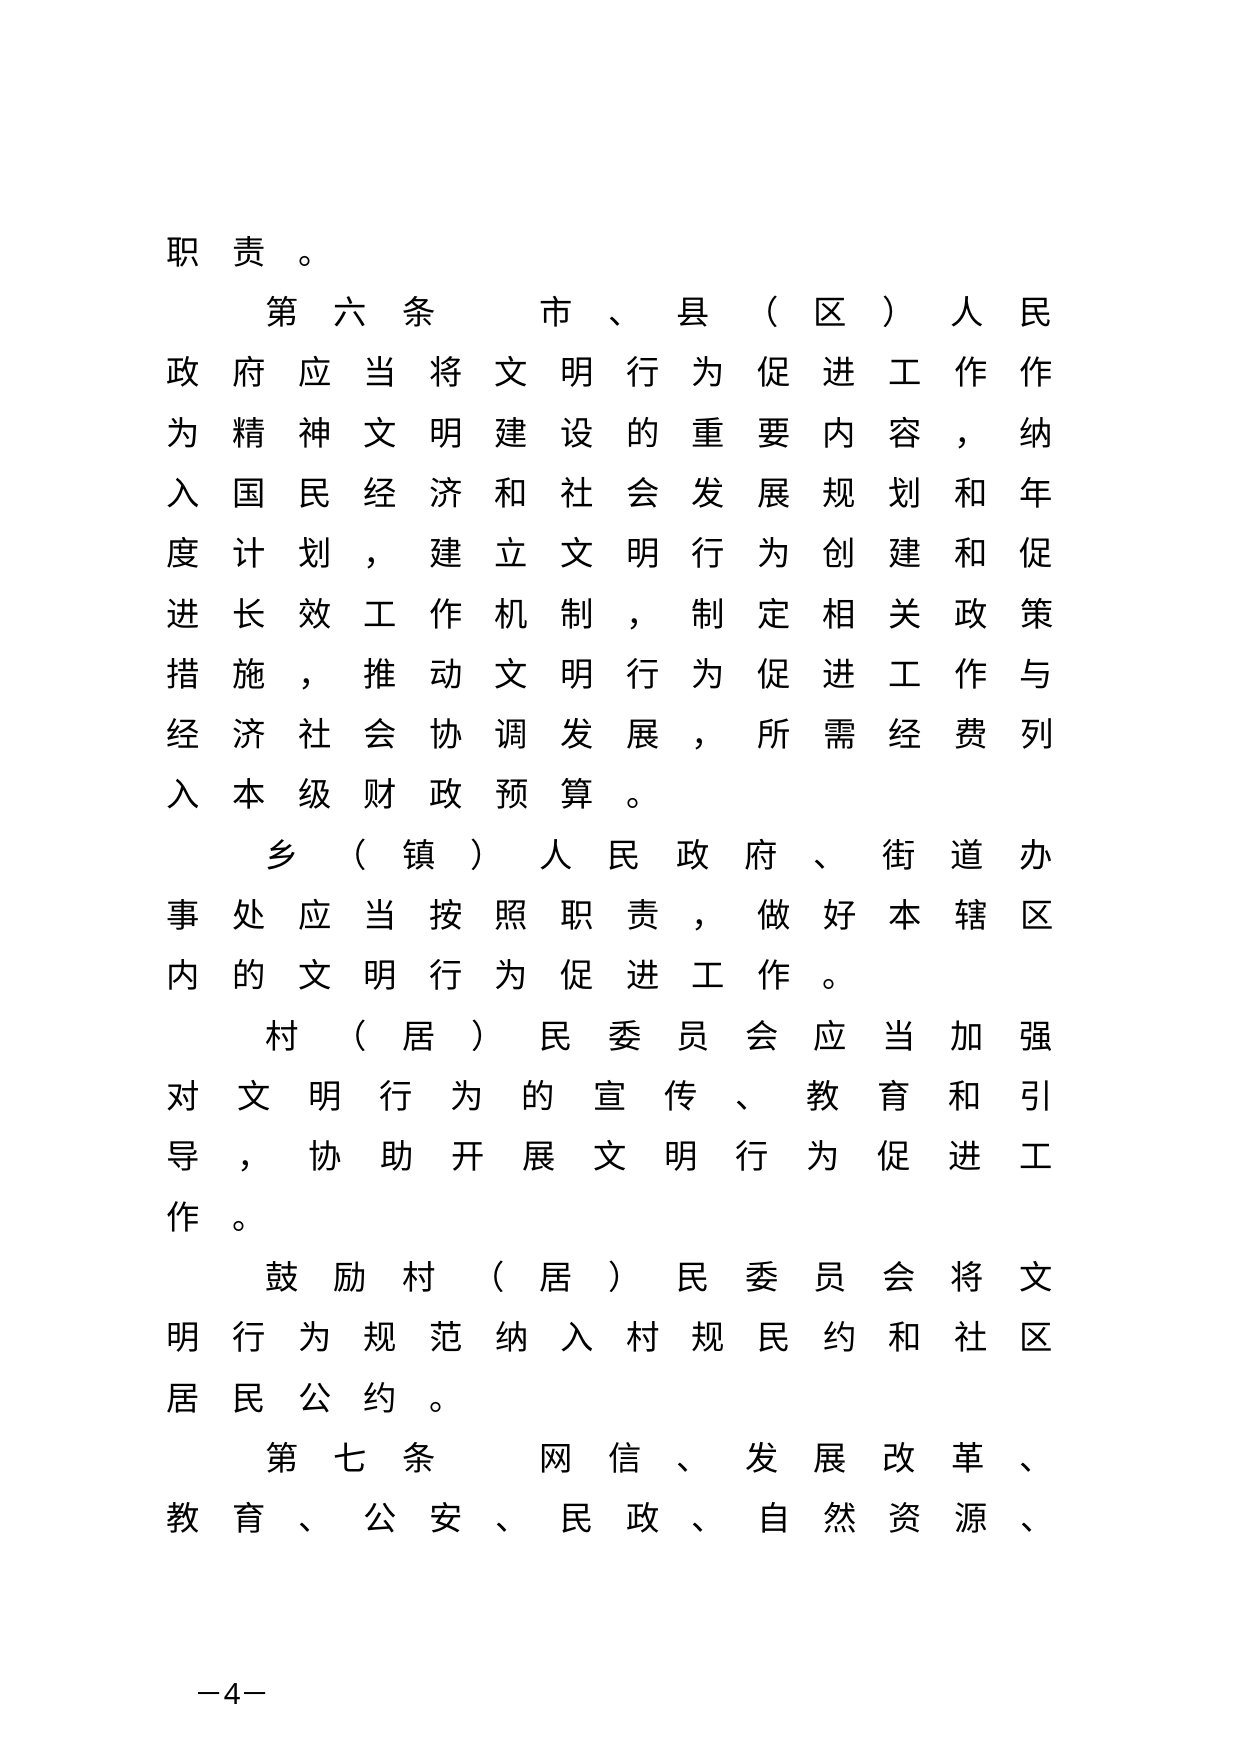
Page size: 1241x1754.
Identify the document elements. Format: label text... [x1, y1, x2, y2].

text （六）其他依法应当履行的职责。 [167, 219, 1085, 280]
text 第六条 市、县（区）人民政府应当将文明行为促进工作作为精神文明建设的重要内容，纳入国民经济和社会发展规划和年度计划，建立文明行为创建和促进长效工作机制，制定相关政策措施，推动文明行为促进工作与经济社会协调发展，所需经费列入本级财政预算。 [167, 280, 1085, 822]
text 村（居）民委员会应当加强对文明行为的宣传、教育和引导，协助开展文明行为促进工作。 [167, 1003, 1085, 1245]
text 乡（镇）人民政府、街道办事处应当按照职责，做好本辖区内的文明行为促进工作。 [167, 822, 1085, 1003]
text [167, 1426, 1085, 1546]
text 鼓励村（居）民委员会将文明行为规范纳入村规民约和社区居民公约。 [167, 1245, 1085, 1426]
